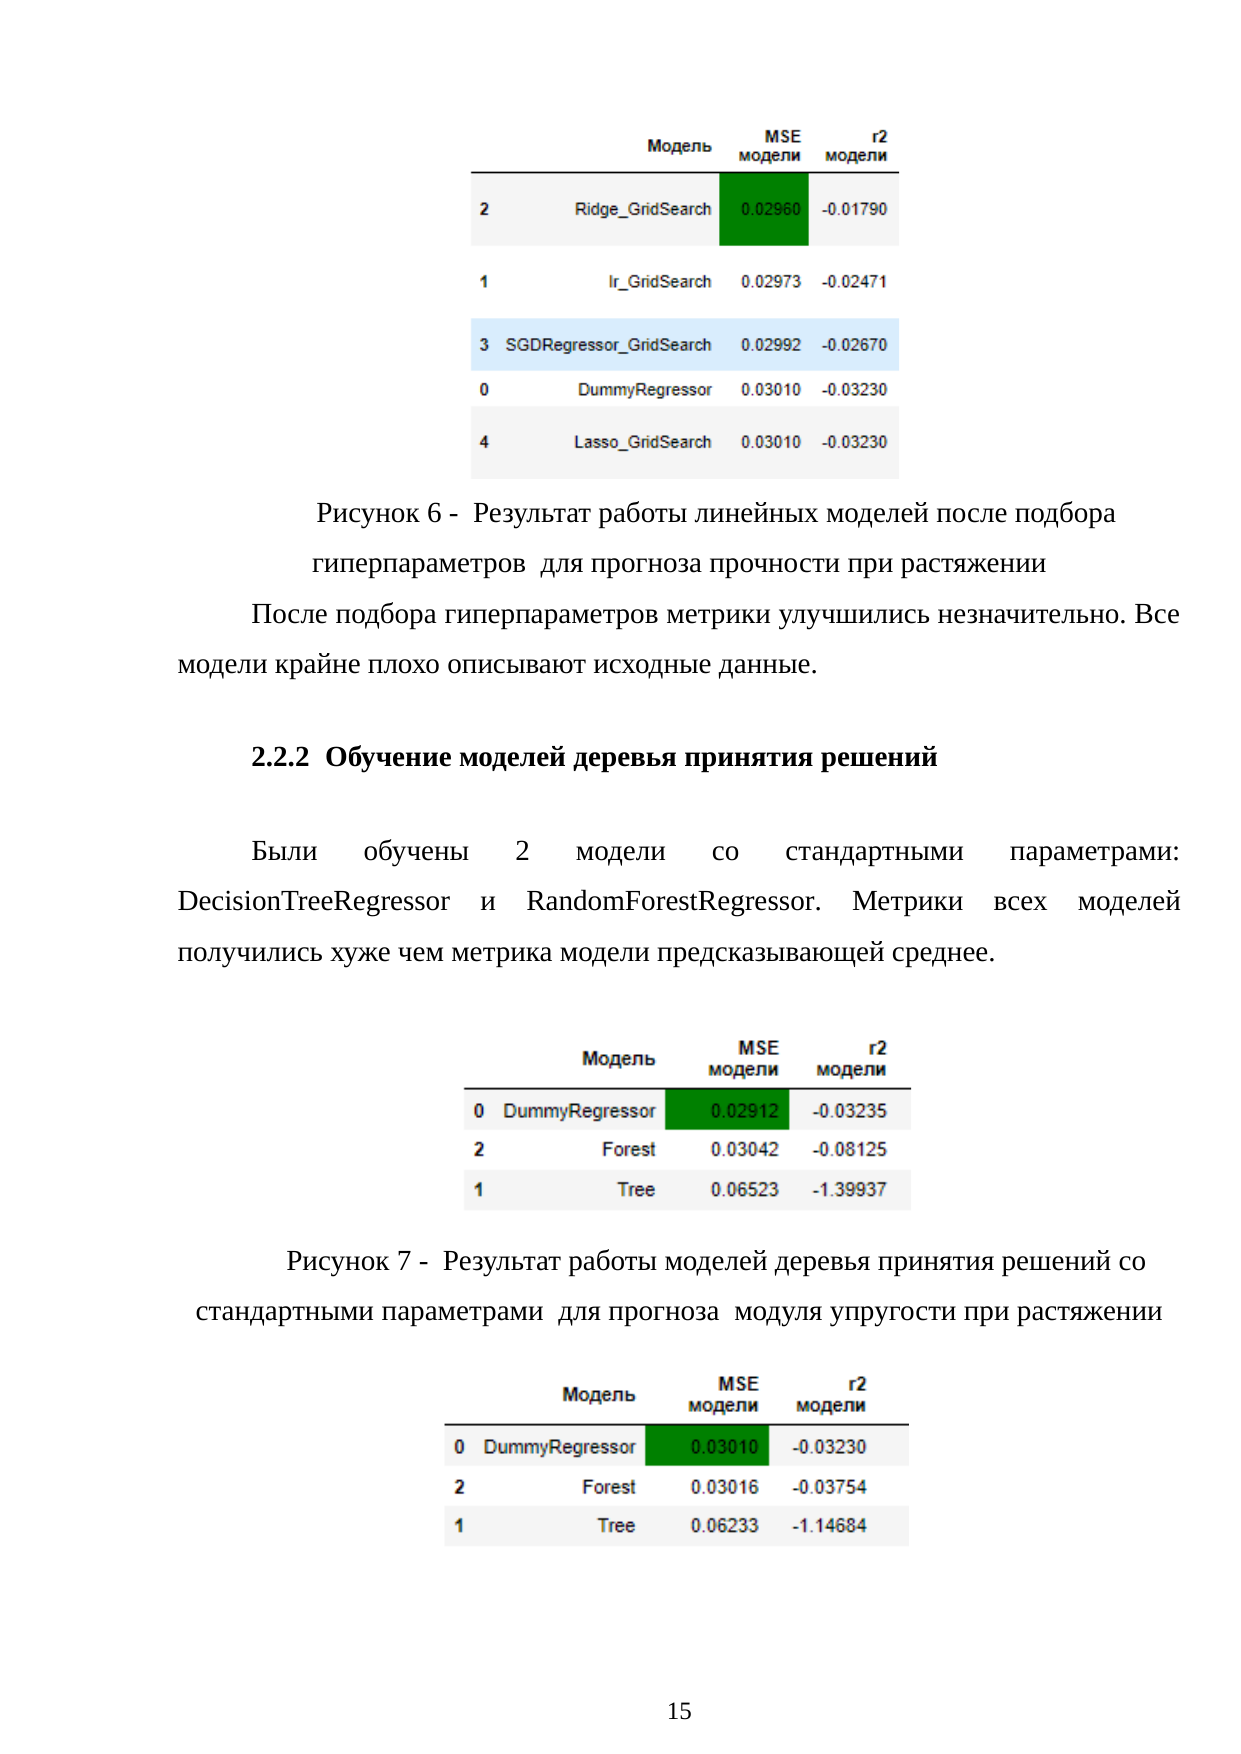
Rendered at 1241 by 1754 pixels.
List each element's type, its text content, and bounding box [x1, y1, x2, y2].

text После подбора гиперпараметров метрики улучшились незначительно. Все модели крайне плохо описывают исходные данные. [177, 596, 1181, 680]
text Были обучены 2 модели со стандартными параметрами: DecisionTreeRegressor и RandomForestRegressor. Метрики всех моделей получились хуже чем метрика модели предсказывающей среднее. [177, 833, 1181, 967]
text Рисунок 7 - Результат работы моделей деревья принятия решений со стандартными параметрами для прогноза модуля упругости при растяжении [177, 1243, 1181, 1327]
picture [431, 1356, 909, 1564]
text 2.2.2 Обучение моделей деревья принятия решений [177, 739, 1181, 773]
picture [459, 118, 900, 479]
picture [447, 1027, 912, 1235]
